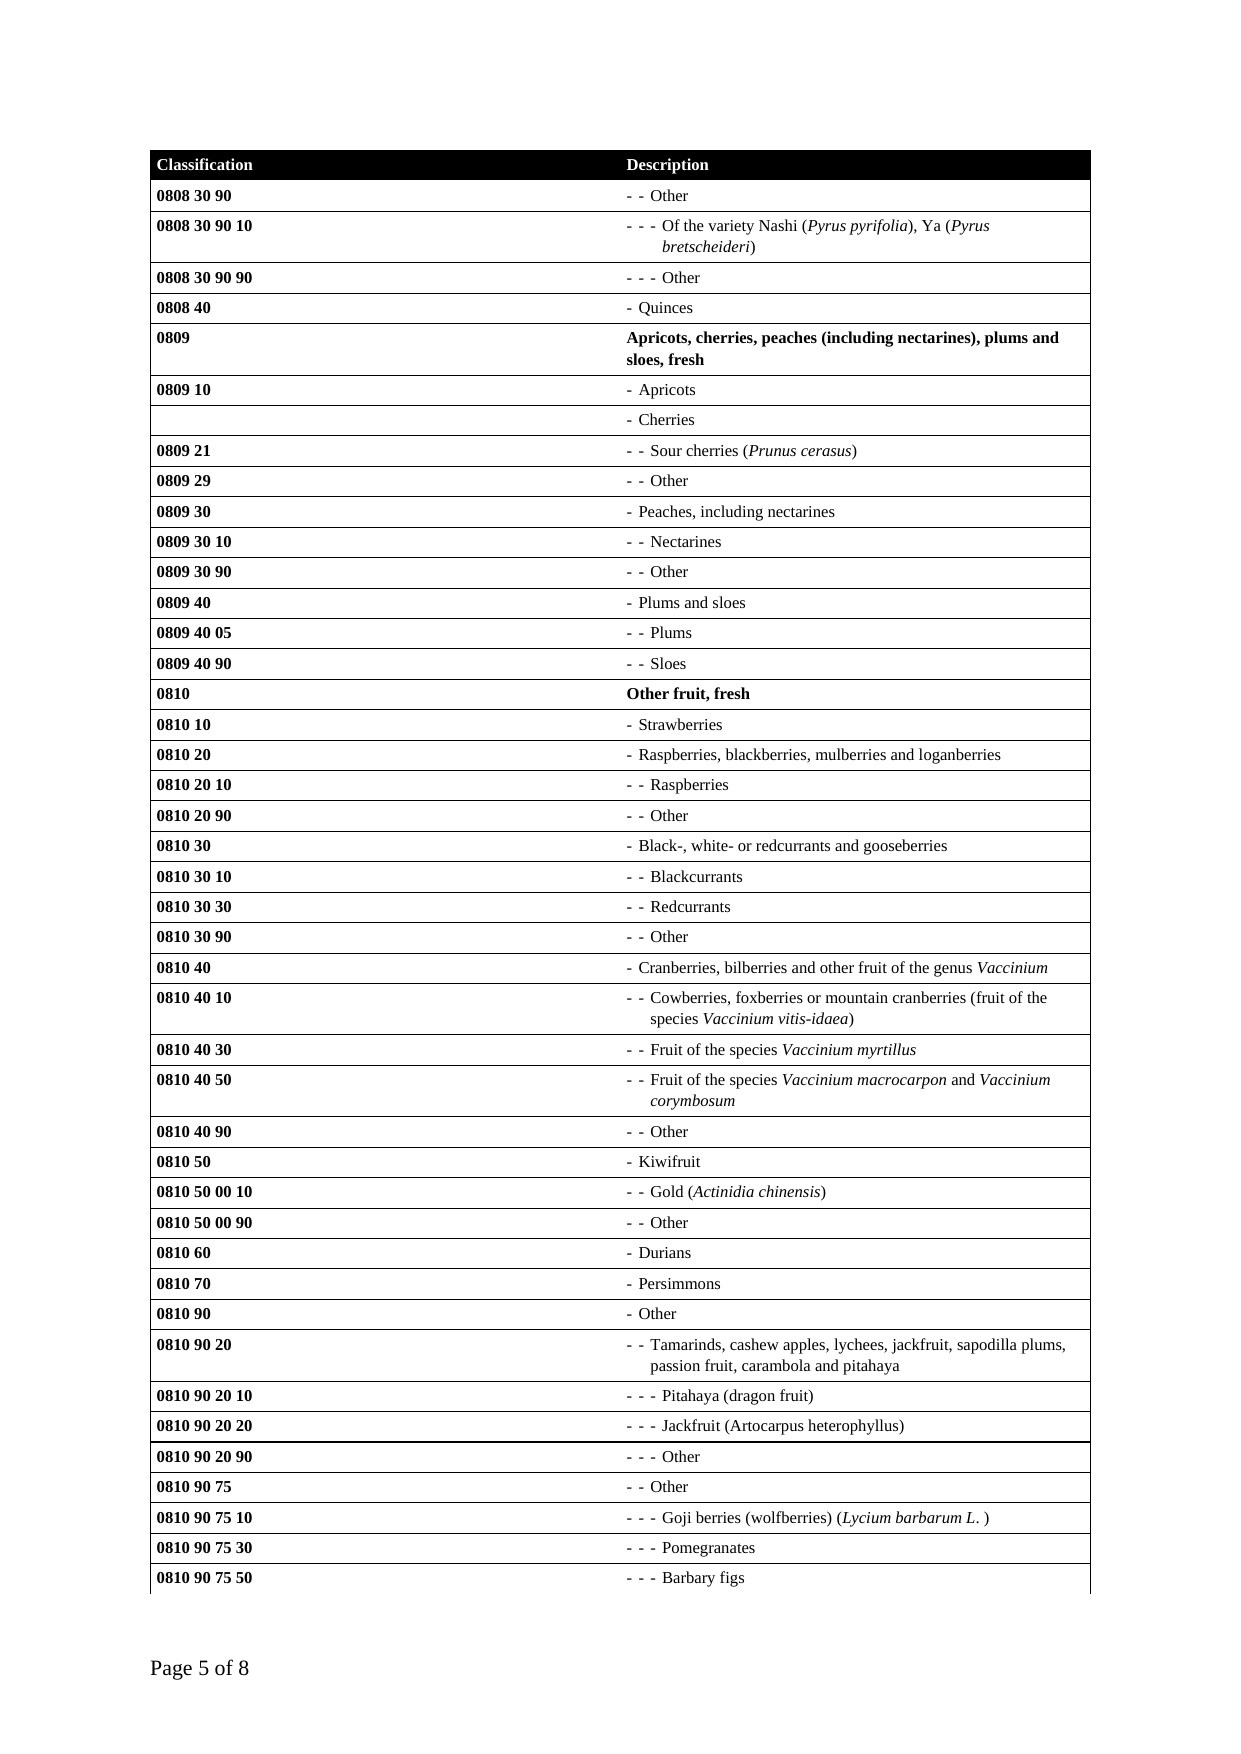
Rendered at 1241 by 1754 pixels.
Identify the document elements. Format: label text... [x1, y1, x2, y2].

table_cell - - Sloes [621, 649, 1090, 679]
table_cell - Other [621, 1300, 1090, 1329]
table_cell - - Gold (Actinidia chinensis ) [621, 1178, 1090, 1207]
table_cell 0809 40 [151, 589, 621, 618]
table_cell 0810 40 [151, 954, 621, 983]
table_cell 0810 90 20 90 [151, 1443, 621, 1472]
table_cell - Plums and sloes [621, 589, 1090, 618]
table_cell Apricots, cherries, peaches (including nectarines), plums and sloes, fresh [621, 324, 1090, 374]
table_cell - Persimmons [621, 1269, 1090, 1299]
table_cell Other fruit, fresh [621, 680, 1090, 709]
table_cell 0810 20 90 [151, 801, 621, 831]
table_cell - - Redcurrants [621, 893, 1090, 922]
table_cell 0810 90 75 30 [151, 1534, 621, 1563]
table_cell - Cranberries, bilberries and other fruit of the genus Vaccinium [621, 954, 1090, 983]
table_cell 0810 30 10 [151, 862, 621, 892]
table_cell 0810 90 75 10 [151, 1503, 621, 1533]
table_cell 0810 50 00 90 [151, 1209, 621, 1238]
table_cell 0810 20 10 [151, 771, 621, 800]
table_cell - - Other [621, 1209, 1090, 1238]
table_cell 0808 30 90 10 [151, 212, 621, 262]
table_cell - Durians [621, 1239, 1090, 1268]
table_cell 0808 40 [151, 294, 621, 323]
table_cell - - Other [621, 1117, 1090, 1147]
table_cell 0810 30 30 [151, 893, 621, 922]
table_cell 0809 10 [151, 376, 621, 405]
table_cell - - Blackcurrants [621, 862, 1090, 892]
table_cell - - - Of the variety Nashi (Pyrus pyrifolia ), Ya (Pyrus bretscheideri ) [621, 212, 1090, 262]
table_cell 0810 90 20 [151, 1330, 621, 1381]
table_cell - - Fruit of the species Vaccinium myrtillus [621, 1035, 1090, 1065]
table_cell 0810 60 [151, 1239, 621, 1268]
table_cell - Apricots [621, 376, 1090, 405]
table_cell - - Other [621, 1473, 1090, 1502]
table_cell 0810 40 10 [151, 984, 621, 1034]
table_cell - - - Other [621, 263, 1090, 293]
table_cell 0809 30 [151, 497, 621, 527]
table_cell 0809 29 [151, 467, 621, 496]
table_cell 0809 21 [151, 436, 621, 466]
table_cell - - Cowberries, foxberries or mountain cranberries (fruit of the species Vaccinium vitis-idaea ) [621, 984, 1090, 1034]
table_cell 0809 [151, 324, 621, 374]
table_cell - - Other [621, 467, 1090, 496]
table_cell 0810 30 90 [151, 923, 621, 952]
table_header Classification [151, 151, 621, 180]
table_cell [151, 406, 621, 435]
table_cell - - Other [621, 923, 1090, 952]
table_cell - - - Other [621, 1443, 1090, 1472]
table_cell 0809 30 90 [151, 558, 621, 587]
table_cell - - - Barbary figs [621, 1564, 1090, 1593]
table_cell - - - Pomegranates [621, 1534, 1090, 1563]
table_cell 0810 90 75 [151, 1473, 621, 1502]
table_header Description [621, 151, 1090, 180]
table_cell 0810 40 50 [151, 1066, 621, 1116]
table_cell - - Sour cherries (Prunus cerasus ) [621, 436, 1090, 466]
table_cell - - Raspberries [621, 771, 1090, 800]
table_cell - - Tamarinds, cashew apples, lychees, jackfruit, sapodilla plums, passion fruit, carambola and pitahaya [621, 1330, 1090, 1381]
table_cell 0810 90 20 20 [151, 1412, 621, 1441]
table_cell 0810 10 [151, 710, 621, 739]
table_cell - Black-, white- or redcurrants and gooseberries [621, 832, 1090, 861]
table_cell 0808 30 90 90 [151, 263, 621, 293]
table_cell - Quinces [621, 294, 1090, 323]
table_cell - Raspberries, blackberries, mulberries and loganberries [621, 741, 1090, 770]
table_cell - Cherries [621, 406, 1090, 435]
table_cell 0810 90 [151, 1300, 621, 1329]
table_cell 0810 40 30 [151, 1035, 621, 1065]
table_cell - - - Goji berries (wolfberries) (Lycium barbarum L . ) [621, 1503, 1090, 1533]
table_cell 0810 30 [151, 832, 621, 861]
table_cell - - Other [621, 801, 1090, 831]
table_cell - Kiwifruit [621, 1148, 1090, 1177]
table_cell - Strawberries [621, 710, 1090, 739]
table_cell 0809 30 10 [151, 528, 621, 557]
table_cell - - Other [621, 180, 1090, 211]
table_cell 0808 30 90 [151, 180, 621, 211]
table_cell 0810 40 90 [151, 1117, 621, 1147]
table_cell - - Plums [621, 619, 1090, 648]
table_cell - - Fruit of the species Vaccinium macrocarpon and Vaccinium corymbosum [621, 1066, 1090, 1116]
table_cell 0810 50 00 10 [151, 1178, 621, 1207]
table_cell - - - Pitahaya (dragon fruit) [621, 1382, 1090, 1411]
table_cell 0810 90 20 10 [151, 1382, 621, 1411]
table_cell - - Nectarines [621, 528, 1090, 557]
table_cell - - Other [621, 558, 1090, 587]
table_cell 0810 [151, 680, 621, 709]
table_cell 0809 40 05 [151, 619, 621, 648]
table_cell - Peaches, including nectarines [621, 497, 1090, 527]
table_cell 0810 70 [151, 1269, 621, 1299]
table_cell - - - Jackfruit (Artocarpus heterophyllus) [621, 1412, 1090, 1441]
table_cell 0810 20 [151, 741, 621, 770]
table_cell 0810 50 [151, 1148, 621, 1177]
table_cell 0810 90 75 50 [151, 1564, 621, 1593]
table_cell 0809 40 90 [151, 649, 621, 679]
